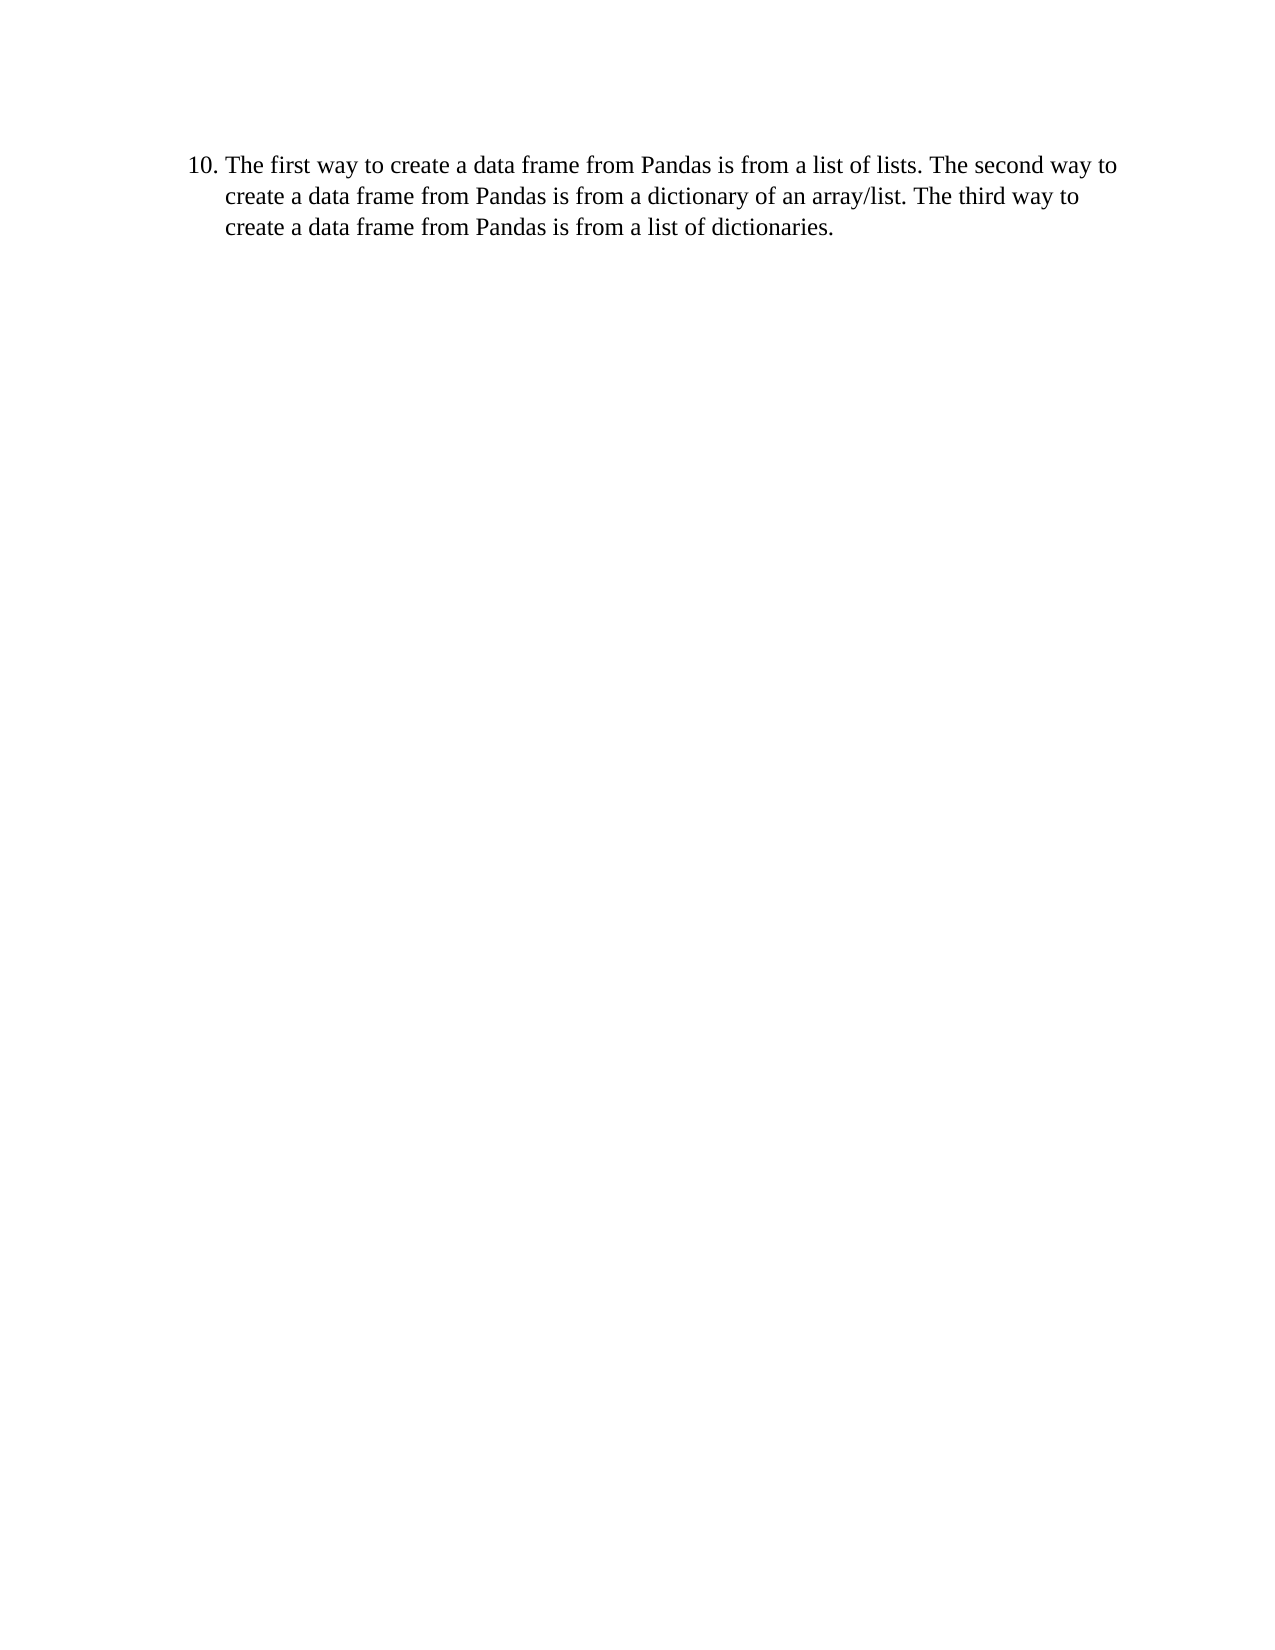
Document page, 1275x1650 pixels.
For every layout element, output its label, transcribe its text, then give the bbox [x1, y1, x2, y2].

list The first way to create a data frame from Pandas is from a list of lists. The second way to create a data frame from Pandas is from a dictionary of an array/list. The third way to create a data frame from Pandas is from a list of dictionaries. [187, 150, 1125, 241]
